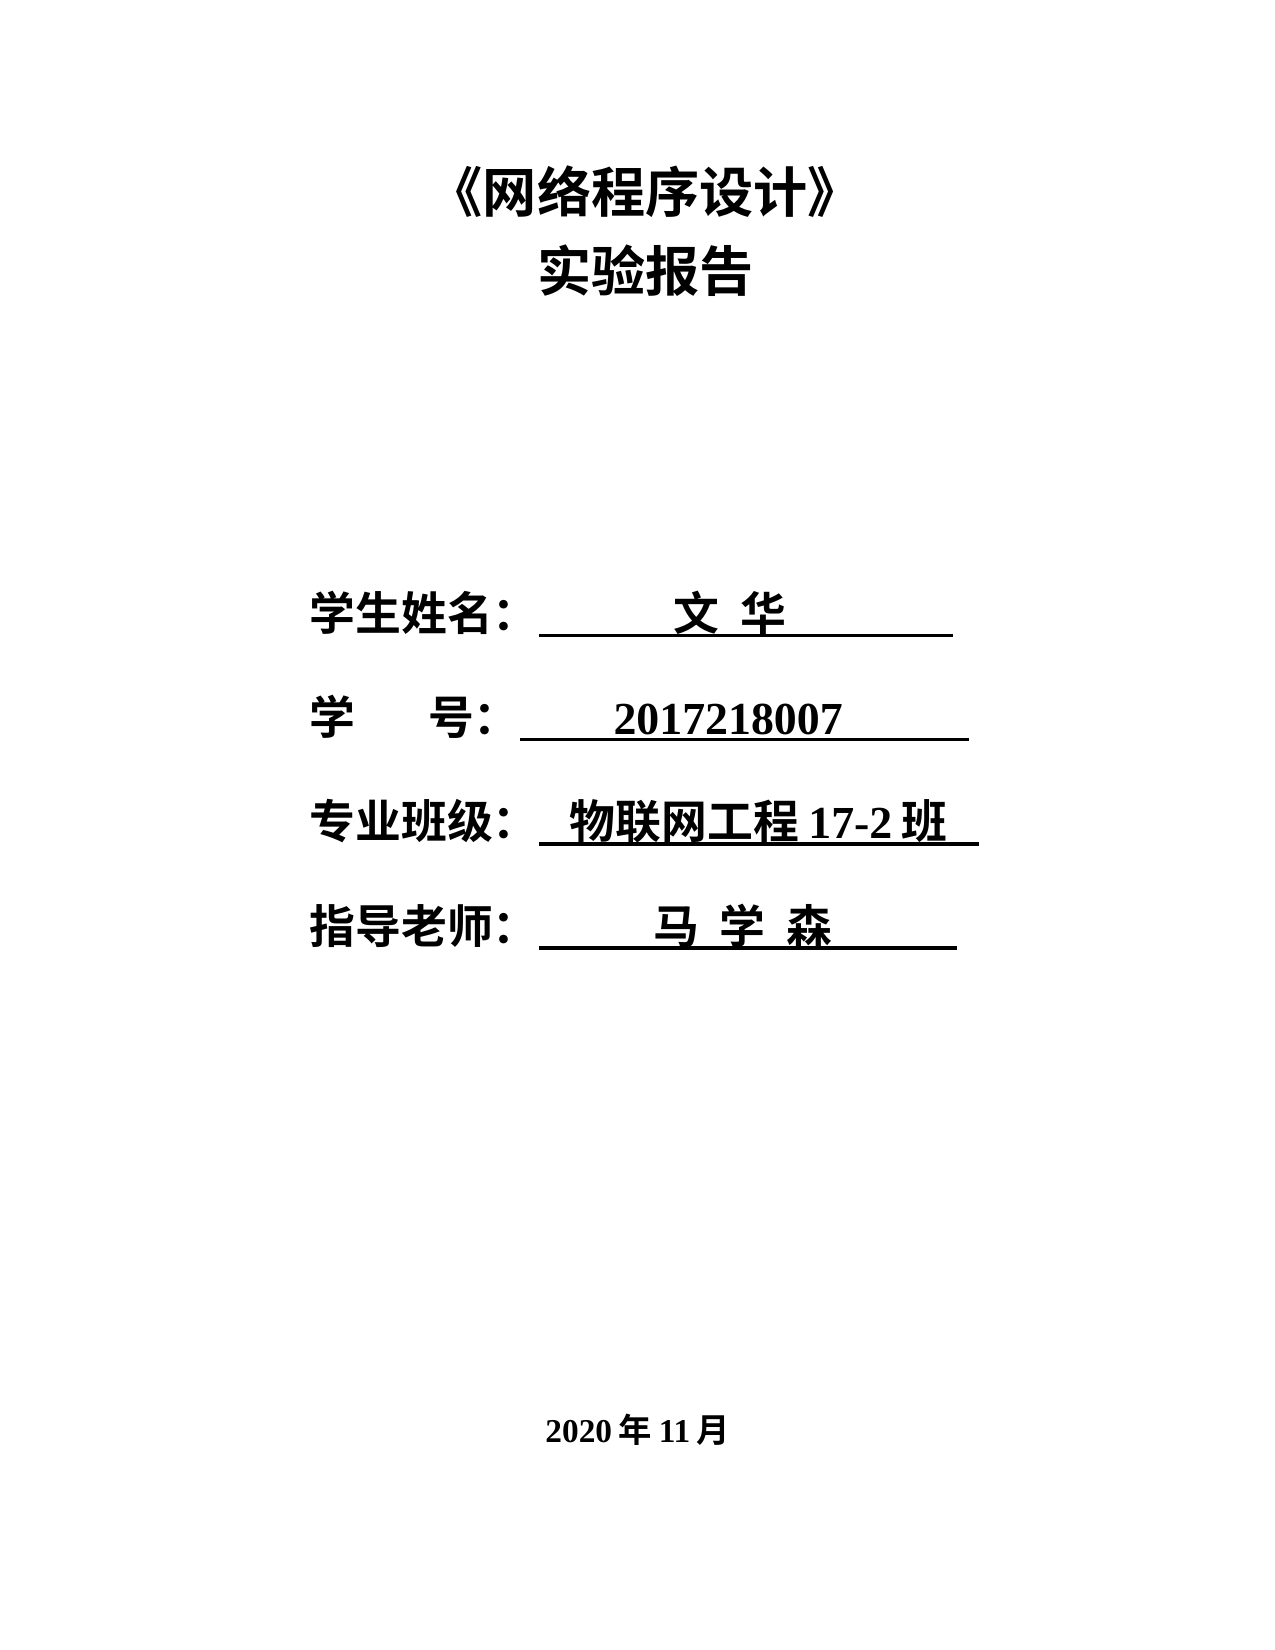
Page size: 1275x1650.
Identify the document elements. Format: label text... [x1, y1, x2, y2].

text 2020年11月 [150, 1404, 1125, 1452]
text 实验报告 [150, 228, 1125, 307]
text 《网络程序设计》 [150, 150, 1125, 228]
